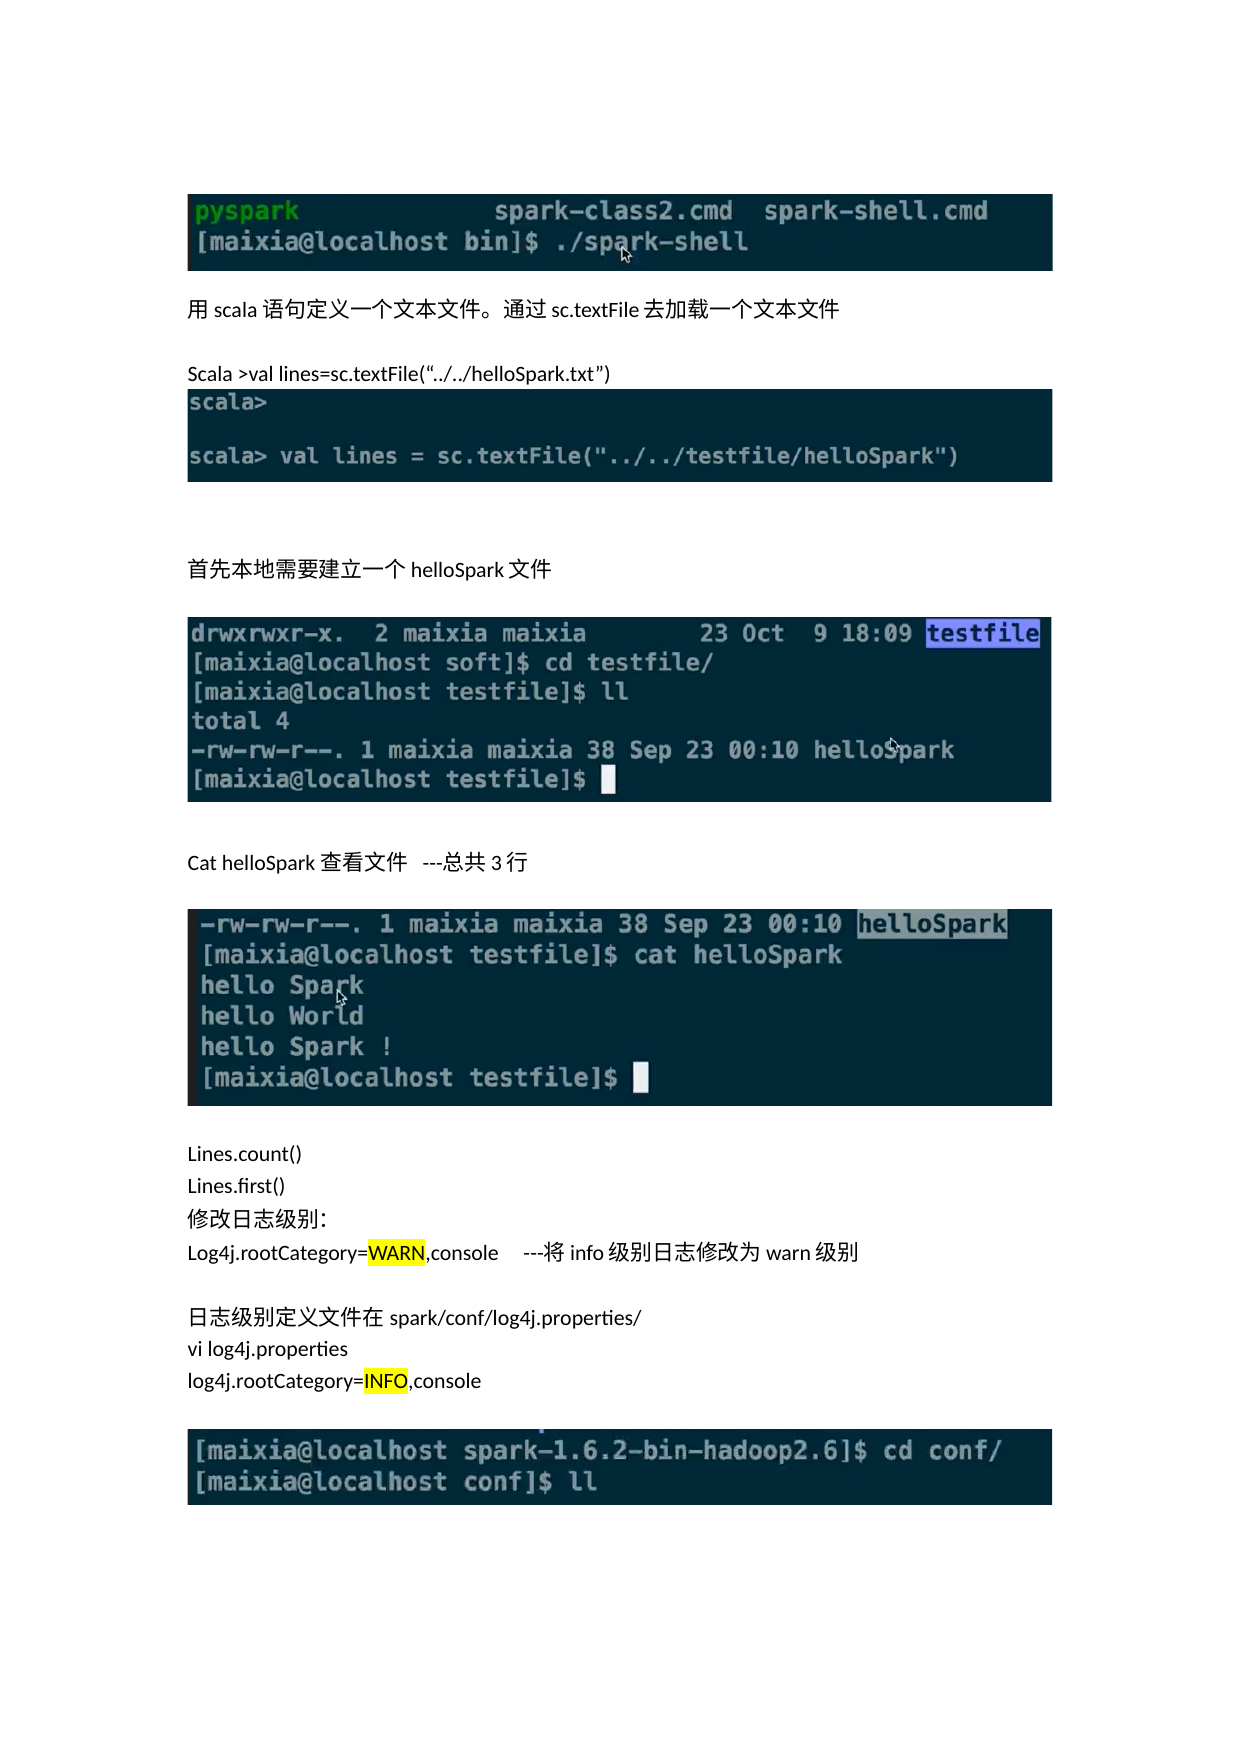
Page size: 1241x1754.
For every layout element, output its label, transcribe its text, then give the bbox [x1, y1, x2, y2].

picture [537, 1471, 552, 1493]
picture [274, 711, 289, 729]
picture [242, 397, 266, 410]
picture [293, 451, 306, 464]
picture [753, 445, 764, 464]
picture [231, 1036, 245, 1055]
picture [518, 739, 572, 758]
picture [805, 447, 841, 463]
picture [883, 623, 912, 644]
picture [604, 944, 617, 966]
picture [562, 769, 572, 791]
picture [229, 445, 267, 464]
picture [574, 682, 585, 703]
picture [504, 768, 515, 787]
picture [403, 622, 486, 644]
picture [191, 451, 227, 465]
picture [187, 617, 260, 729]
picture [739, 944, 842, 968]
picture [363, 741, 373, 758]
picture [715, 623, 727, 644]
picture [462, 1470, 521, 1491]
picture [600, 658, 629, 673]
picture [556, 447, 580, 464]
picture [191, 745, 332, 759]
text Log4j.rootCategory=WARN,console ---将info级别日志修改为warn级别 [187, 1234, 1053, 1267]
picture [280, 451, 292, 463]
picture [602, 682, 613, 701]
picture [690, 200, 733, 221]
picture [319, 773, 344, 788]
picture [202, 1005, 229, 1025]
picture [447, 658, 473, 673]
picture [604, 1068, 618, 1089]
picture [815, 623, 827, 643]
picture [584, 1470, 597, 1490]
picture [675, 448, 683, 465]
picture [202, 918, 348, 935]
picture [249, 687, 260, 701]
picture [362, 767, 429, 788]
picture [875, 629, 880, 643]
picture [245, 1036, 258, 1056]
picture [238, 1445, 268, 1459]
picture [462, 1439, 553, 1464]
picture [411, 452, 423, 460]
picture [261, 980, 273, 995]
picture [471, 1069, 512, 1087]
picture [701, 623, 714, 642]
picture [871, 738, 953, 763]
picture [246, 975, 258, 994]
picture [191, 397, 227, 410]
picture [560, 944, 588, 965]
picture [778, 451, 790, 464]
picture [277, 943, 319, 967]
picture [815, 740, 842, 759]
picture [631, 650, 671, 672]
text 用scala 语句定义一个文本文件。通过sc.textFile去加载一个文本文件 [187, 292, 1053, 324]
picture [839, 200, 898, 220]
picture [546, 1066, 557, 1086]
picture [418, 653, 429, 672]
picture [527, 1470, 533, 1494]
picture [857, 740, 868, 758]
picture [531, 769, 558, 788]
picture [636, 945, 677, 964]
picture [205, 944, 212, 966]
text 日志级别定义文件在 spark/conf/log4j.properties/ [187, 1299, 1053, 1332]
picture [596, 448, 605, 453]
picture [452, 451, 462, 463]
picture [844, 624, 868, 644]
picture [187, 909, 198, 1106]
picture [447, 680, 530, 701]
picture [439, 451, 449, 463]
picture [929, 1440, 986, 1460]
picture [246, 1005, 273, 1025]
picture [856, 909, 1008, 944]
text 修改日志级别： [187, 1202, 1053, 1234]
picture [205, 681, 246, 701]
picture [945, 201, 989, 221]
picture [382, 914, 393, 935]
picture [555, 1440, 578, 1459]
picture [587, 739, 613, 759]
picture [204, 1064, 452, 1089]
picture [531, 681, 558, 701]
picture [915, 199, 927, 220]
picture [664, 914, 708, 938]
picture [571, 230, 748, 266]
picture [950, 447, 959, 466]
picture [476, 652, 500, 672]
picture [288, 975, 303, 995]
picture [616, 682, 628, 700]
text Scala >val lines=sc.textFile(“../../helloSpark.txt”) [187, 357, 1053, 389]
picture [583, 1439, 598, 1460]
picture [759, 746, 765, 758]
picture [440, 945, 452, 965]
picture [494, 200, 674, 225]
picture [334, 445, 396, 465]
picture [229, 393, 239, 410]
picture [613, 1439, 820, 1464]
picture [546, 653, 572, 672]
picture [823, 1440, 849, 1462]
picture [405, 658, 415, 671]
picture [384, 1037, 389, 1055]
picture [687, 739, 713, 758]
picture [585, 447, 590, 466]
picture [516, 653, 529, 674]
picture [631, 740, 671, 764]
picture [635, 448, 644, 465]
picture [921, 445, 934, 463]
picture [900, 200, 912, 220]
picture [389, 745, 416, 759]
picture [307, 446, 318, 463]
picture [530, 1067, 543, 1086]
text 首先本地需要建立一个helloSpark文件 [187, 552, 1053, 584]
picture [687, 445, 750, 464]
picture [506, 653, 511, 674]
picture [502, 622, 586, 644]
picture [292, 628, 331, 645]
picture [195, 768, 202, 790]
picture [202, 1036, 229, 1055]
picture [269, 1440, 446, 1468]
picture [591, 944, 600, 967]
picture [545, 911, 602, 936]
picture [418, 683, 429, 701]
picture [249, 628, 288, 644]
picture [855, 1440, 868, 1462]
picture [419, 739, 472, 759]
picture [559, 1066, 603, 1091]
picture [408, 918, 438, 935]
picture [562, 682, 570, 703]
picture [518, 767, 529, 788]
picture [187, 194, 192, 271]
picture [447, 771, 500, 788]
picture [546, 942, 559, 965]
picture [772, 741, 798, 758]
picture [305, 975, 363, 1025]
picture [569, 1470, 582, 1490]
picture [844, 445, 920, 468]
picture [694, 913, 752, 964]
picture [288, 1036, 363, 1061]
picture [885, 1440, 914, 1460]
picture [488, 745, 515, 759]
picture [205, 767, 316, 790]
picture [730, 740, 757, 759]
picture [673, 652, 713, 674]
text Lines.first() [187, 1169, 1053, 1202]
picture [230, 1005, 243, 1025]
picture [792, 448, 801, 465]
picture [766, 200, 838, 224]
picture [202, 974, 243, 995]
picture [815, 913, 843, 935]
picture [471, 945, 528, 965]
picture [348, 773, 359, 788]
picture [464, 229, 537, 253]
picture [588, 653, 599, 672]
picture [599, 763, 617, 795]
picture [288, 1006, 320, 1026]
picture [802, 919, 807, 934]
text log4j.rootCategory=INFO,console [187, 1364, 1053, 1397]
picture [198, 1431, 446, 1503]
picture [441, 912, 497, 936]
picture [988, 1440, 1001, 1461]
picture [531, 944, 542, 964]
text Lines.count() [187, 1137, 1053, 1169]
picture [478, 444, 553, 465]
picture [765, 446, 775, 463]
picture [619, 913, 647, 935]
picture [321, 944, 392, 964]
picture [395, 944, 438, 965]
picture [260, 1041, 274, 1056]
picture [631, 1059, 650, 1100]
picture [742, 623, 785, 643]
picture [513, 918, 543, 934]
picture [376, 653, 402, 672]
picture [769, 913, 797, 936]
picture [925, 617, 1041, 650]
text Cat helloSpark 查看文件 ---总共3行 [187, 844, 1053, 877]
picture [376, 681, 415, 701]
picture [234, 652, 373, 704]
picture [574, 768, 585, 789]
picture [515, 1069, 528, 1086]
picture [374, 624, 387, 642]
picture [194, 200, 447, 264]
text vi log4j.properties [187, 1332, 1053, 1364]
picture [214, 943, 274, 965]
picture [843, 740, 854, 758]
